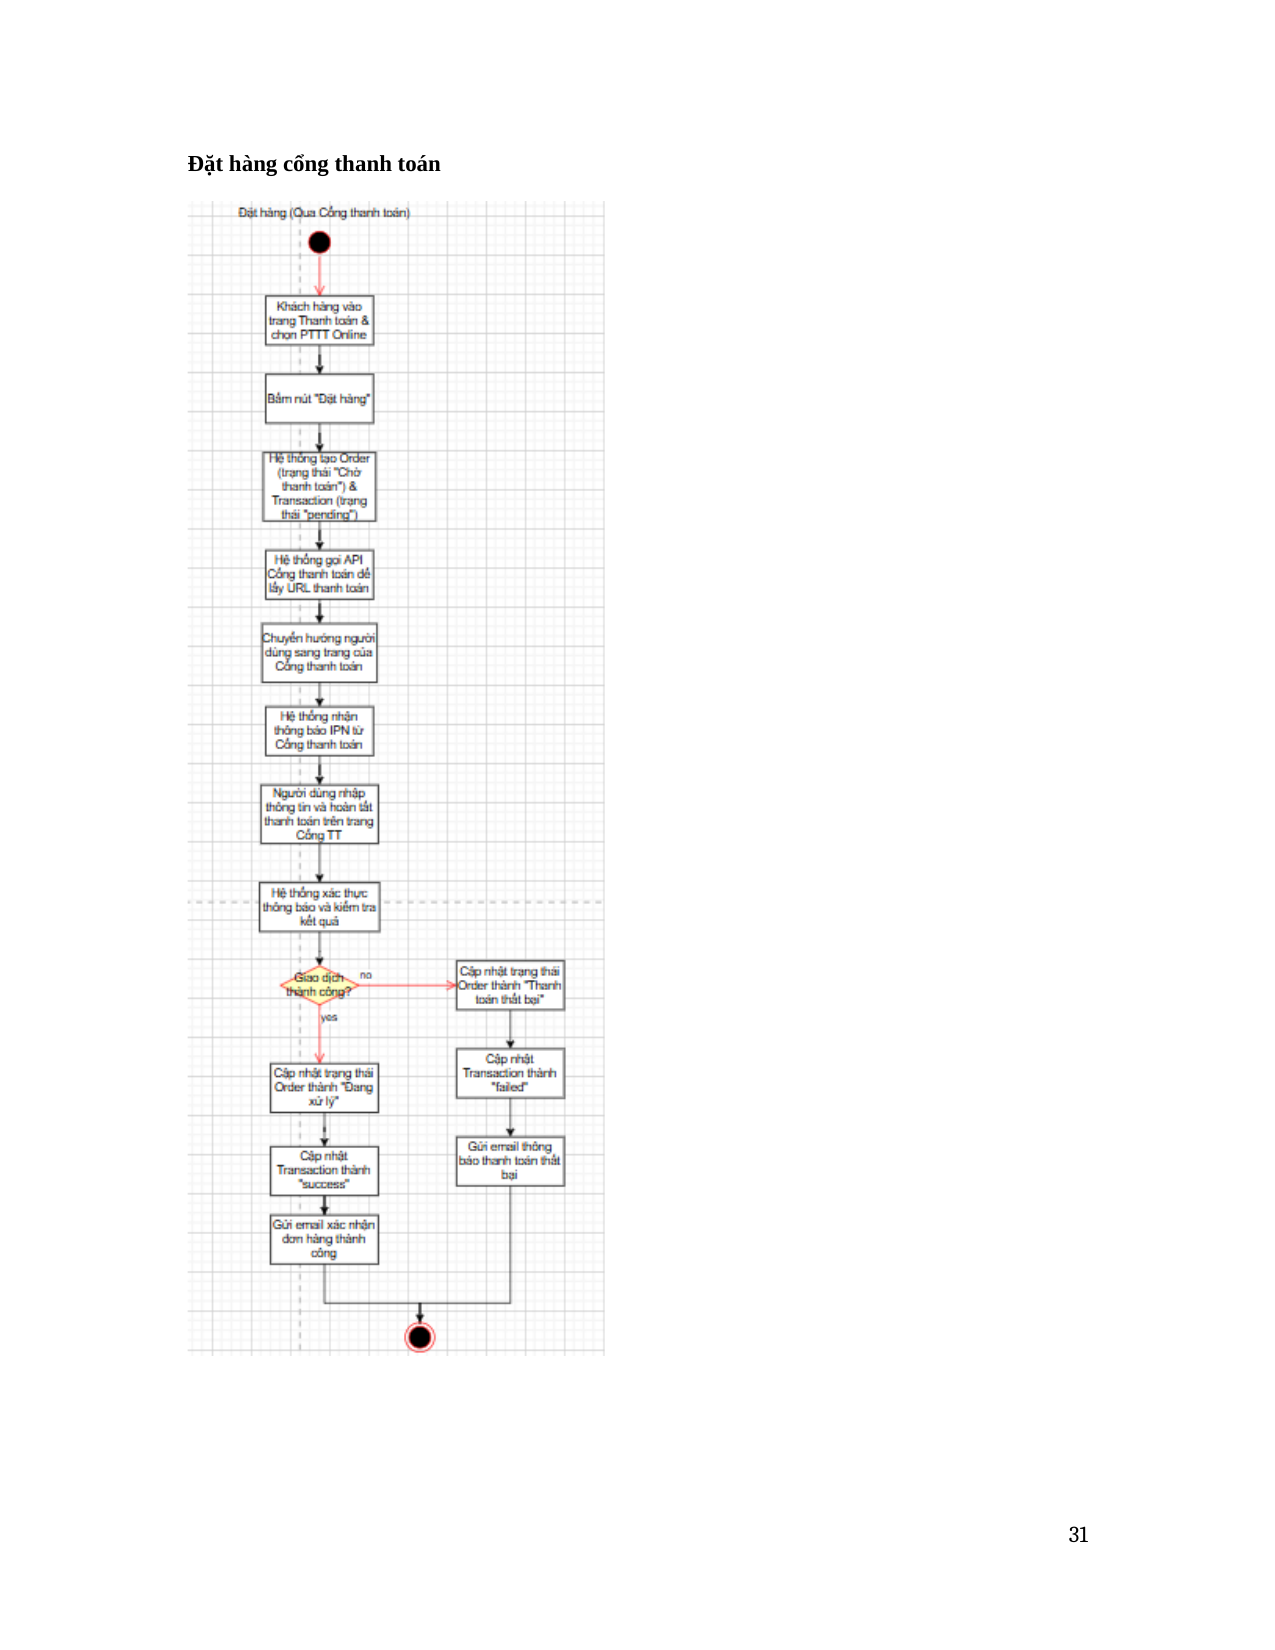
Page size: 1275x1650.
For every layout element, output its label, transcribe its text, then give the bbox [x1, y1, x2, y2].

text Đặt hàng cổng thanh toán [187, 150, 1087, 176]
picture [187, 201, 605, 1356]
